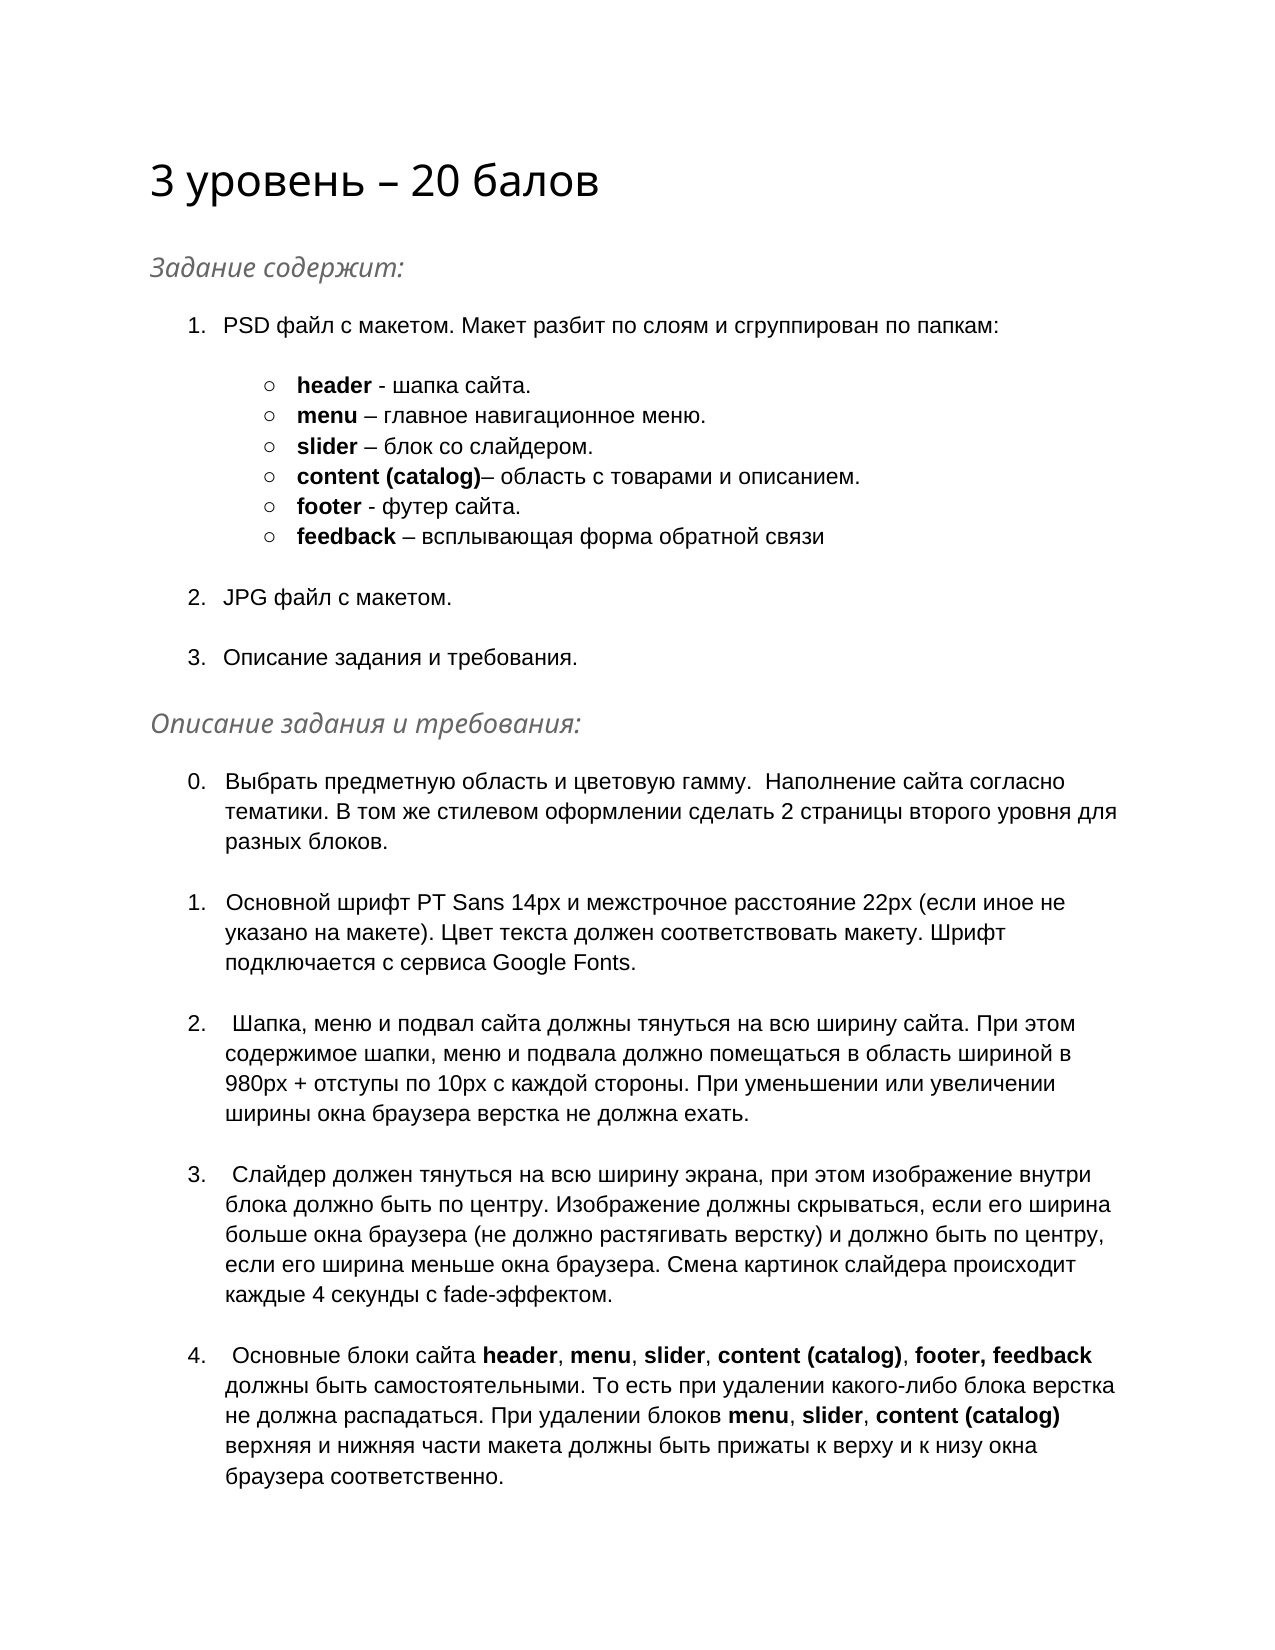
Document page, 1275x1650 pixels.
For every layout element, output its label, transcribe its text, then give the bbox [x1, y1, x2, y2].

text 2. JPG файл с макетом. [187, 584, 1125, 610]
text 2. Шапка, меню и подвал сайта должны тянуться на всю ширину сайта. При этом содержимое шапки, меню и подвала должно помещаться в область шириной в 980px + отступы по 10px с каждой стороны. При уменьшении или увеличении ширины окна браузера верстка не должна ехать. [187, 1009, 1125, 1126]
subtitle Описание задания и требования: [150, 704, 1125, 741]
text ○ content (catalog)– область с товарами и описанием. [262, 463, 1125, 489]
text 3. Описание задания и требования. [187, 644, 1125, 671]
text ○ footer - футер сайта. [262, 493, 1125, 519]
text ○ slider – блок со слайдером. [262, 433, 1125, 459]
title 3 уровень – 20 балов [150, 150, 1125, 209]
text 1. PSD файл с макетом. Макет разбит по слоям и сгруппирован по папкам: [187, 312, 1125, 338]
text 1. Основной шрифт PT Sans 14px и межстрочное расстояние 22px (если иное не указано на макете). Цвет текста должен соответствовать макету. Шрифт подключается с сервиса Google Fonts. [187, 889, 1125, 975]
text ○ header - шапка сайта. [262, 372, 1125, 399]
text ○ menu – главное навигационное меню. [262, 402, 1125, 429]
list Выбрать предметную область и цветовую гамму. Наполнение сайта согласно тематики. В том же стилевом оформлении сделать 2 страницы второго уровня для разных блоков. [187, 768, 1125, 854]
subtitle Задание содержит: [150, 249, 1125, 286]
text 3. Слайдер должен тянуться на всю ширину экрана, при этом изображение внутри блока должно быть по центру. Изображение должны скрываться, если его ширина больше окна браузера (не должно растягивать верстку) и должно быть по центру, если его ширина меньше окна браузера. Смена картинок слайдера происходит каждые 4 секунды с fade-эффектом. [187, 1161, 1125, 1308]
text 4. Основные блоки сайта header, menu, slider, content (catalog), footer, feedback должны быть самостоятельными. То есть при удалении какого-либо блока верстка не должна распадаться. При удалении блоков menu, slider, content (catalog) верхняя и нижняя части макета должны быть прижаты к верху и к низу окна браузера соответственно. [187, 1342, 1125, 1489]
text ○ feedback – всплывающая форма обратной связи [262, 523, 1125, 550]
